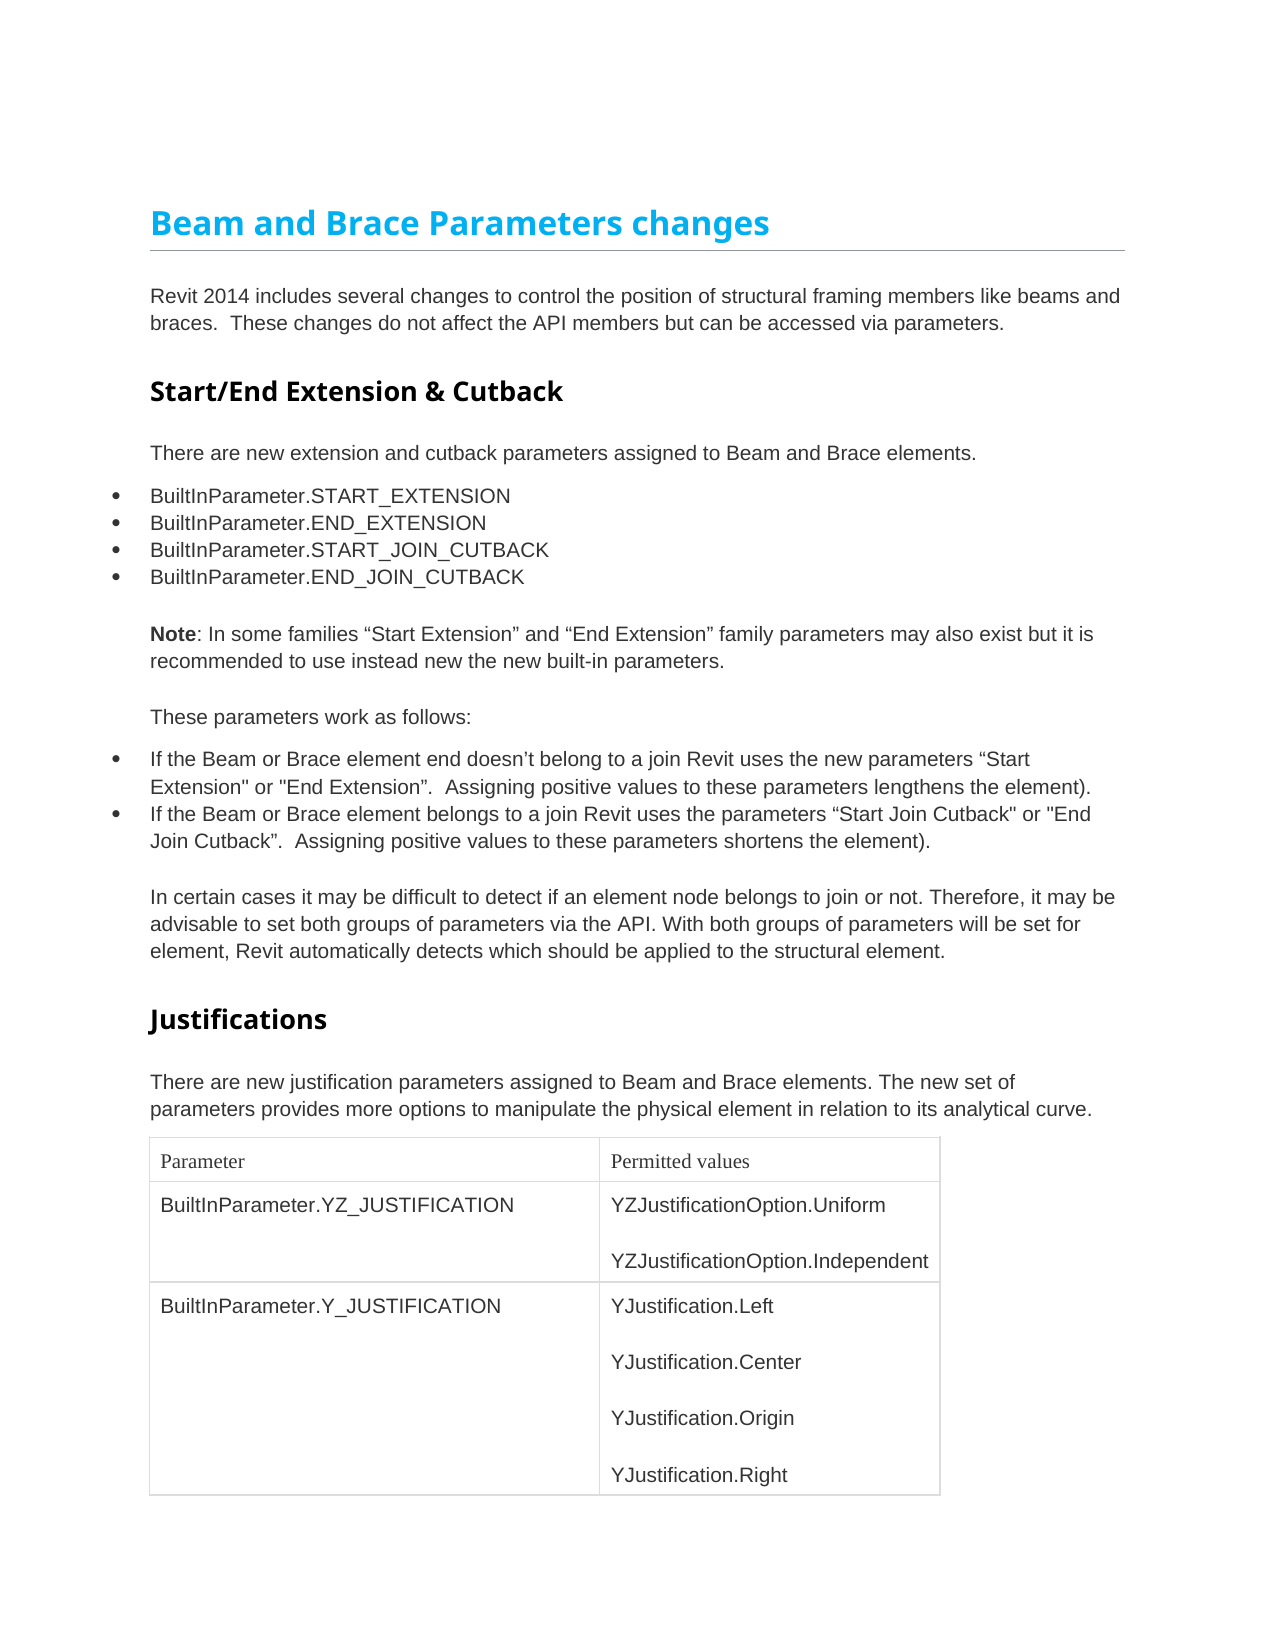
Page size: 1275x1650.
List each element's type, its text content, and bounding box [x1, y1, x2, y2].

table_header Permitted values [600, 1138, 939, 1181]
list If the Beam or Brace element belongs to a join Revit uses the parameters “Start Join Cutback" or "End Join Cutback”. Assigning positive values to these parameters shortens the element). [112, 798, 1125, 853]
text There are new extension and cutback parameters assigned to Beam and Brace elements. [150, 438, 1125, 465]
text These parameters work as follows: [150, 702, 1125, 729]
list BuiltInParameter.END_JOIN_CUTBACK [112, 562, 1125, 589]
text Justifications [150, 1001, 1125, 1037]
text In certain cases it may be difficult to detect if an element node belongs to join or not. Therefore, it may be advisable to set both groups of parameters via the API. With both groups of parameters will be set for element, Revit automatically detects which should be applied to the structural element. [150, 882, 1125, 963]
table_cell BuiltInParameter.Y_JUSTIFICATION [150, 1283, 599, 1494]
text Beam and Brace Parameters changes [150, 200, 1125, 250]
list BuiltInParameter.START_EXTENSION [112, 481, 1125, 508]
text Note: In some families “Start Extension” and “End Extension” family parameters may also exist but it is recommended to use instead new the new built-in parameters. [150, 618, 1125, 672]
table_header Parameter [150, 1138, 599, 1181]
text There are new justification parameters assigned to Beam and Brace elements. The new set of parameters provides more options to manipulate the physical element in relation to its analytical curve. [150, 1067, 1125, 1121]
text Start/End Extension & Cutback [150, 372, 1125, 409]
list BuiltInParameter.END_EXTENSION [112, 508, 1125, 535]
list If the Beam or Brace element end doesn’t belong to a join Revit uses the new parameters “Start Extension" or "End Extension”. Assigning positive values to these parameters lengthens the element). [112, 744, 1125, 798]
text Revit 2014 includes several changes to control the position of structural framing members like beams and braces. These changes do not affect the API members but can be accessed via parameters. [150, 280, 1125, 334]
table_cell BuiltInParameter.YZ_JUSTIFICATION [150, 1182, 599, 1281]
table_cell YJustification.Left YJustification.Center YJustification.Origin YJustification.Right [600, 1283, 939, 1494]
table_cell YZJustificationOption.Uniform YZJustificationOption.Independent [600, 1182, 939, 1281]
list BuiltInParameter.START_JOIN_CUTBACK [112, 535, 1125, 562]
